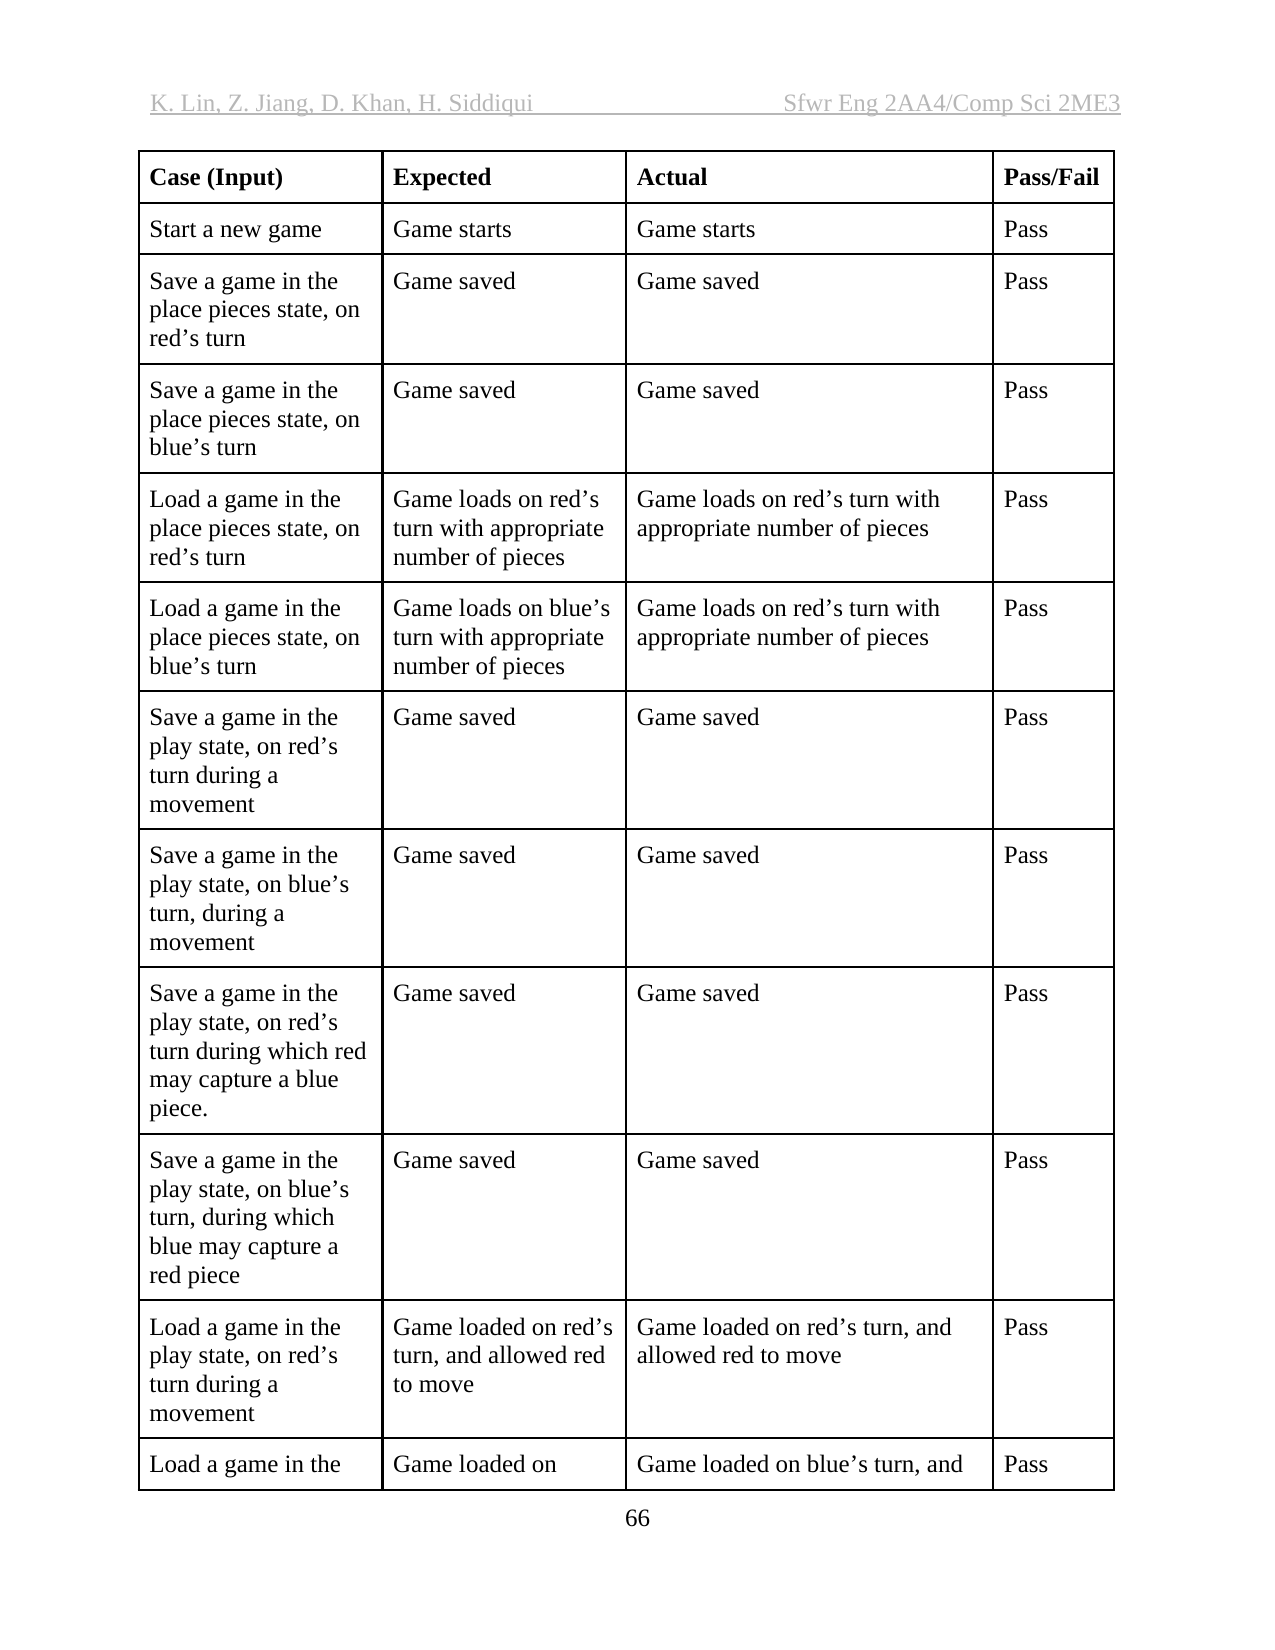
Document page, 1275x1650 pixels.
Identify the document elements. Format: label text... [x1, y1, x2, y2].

table_cell Save a game in the place pieces state, on red’s turn [140, 255, 381, 362]
table_cell Game saved [627, 968, 992, 1132]
table_cell Load a game in the place pieces state, on red’s turn [140, 474, 381, 581]
table_cell Game saved [384, 1135, 625, 1299]
table_header Case (Input) [140, 152, 381, 202]
table_cell Save a game in the place pieces state, on blue’s turn [140, 365, 381, 472]
table_cell Pass [994, 1439, 1113, 1489]
table_cell Save a game in the play state, on red’s turn during which red may capture a blue piece. [140, 968, 381, 1132]
table_cell Pass [994, 255, 1113, 362]
table_cell Game saved [627, 830, 992, 966]
table_cell Game loads on red’s turn with appropriate number of pieces [627, 583, 992, 690]
table_cell Game loaded on blue’s turn, and allowed blue to move [384, 1439, 625, 1489]
table_cell Game saved [384, 830, 625, 966]
table_cell Save a game in the play state, on blue’s turn, during a movement [140, 830, 381, 966]
table_cell Pass [994, 474, 1113, 581]
table_cell Start a new game [140, 204, 381, 253]
table_cell Game loaded on red’s turn, and allowed red to move [627, 1301, 992, 1437]
table_cell Game saved [384, 692, 625, 828]
table_cell Save a game in the play state, on blue’s turn, during which blue may capture a red piece [140, 1135, 381, 1299]
table_cell Game loads on red’s turn with appropriate number of pieces [384, 474, 625, 581]
table_cell Pass [994, 1135, 1113, 1299]
table_cell Game loads on blue’s turn with appropriate number of pieces [384, 583, 625, 690]
table_cell Game saved [627, 365, 992, 472]
table_cell Pass [994, 204, 1113, 253]
table_cell Pass [994, 692, 1113, 828]
table_cell Game starts [384, 204, 625, 253]
table_cell Game saved [627, 1135, 992, 1299]
table_cell Load a game in the play state, on red’s turn during a movement [140, 1301, 381, 1437]
table_cell Load a game in the place pieces state, on blue’s turn [140, 583, 381, 690]
table_cell Game saved [627, 255, 992, 362]
table_cell Game starts [627, 204, 992, 253]
table_cell Pass [994, 830, 1113, 966]
table_cell Load a game in the play state, on blue’s turn during a movement [140, 1439, 381, 1489]
table_header Pass/Fail [994, 152, 1113, 202]
table_cell Save a game in the play state, on red’s turn during a movement [140, 692, 381, 828]
table_cell Game saved [384, 968, 625, 1132]
table_cell Game saved [627, 692, 992, 828]
table_cell Pass [994, 1301, 1113, 1437]
table_cell Game saved [384, 255, 625, 362]
table_cell Pass [994, 968, 1113, 1132]
table_header Actual [627, 152, 992, 202]
table_cell Game loads on red’s turn with appropriate number of pieces [627, 474, 992, 581]
table_header Expected [384, 152, 625, 202]
table_cell Pass [994, 365, 1113, 472]
table_cell Game loaded on blue’s turn, and allowed blue to move [627, 1439, 992, 1489]
table_cell Pass [994, 583, 1113, 690]
table_cell Game loaded on red’s turn, and allowed red to move [384, 1301, 625, 1437]
table_cell Game saved [384, 365, 625, 472]
